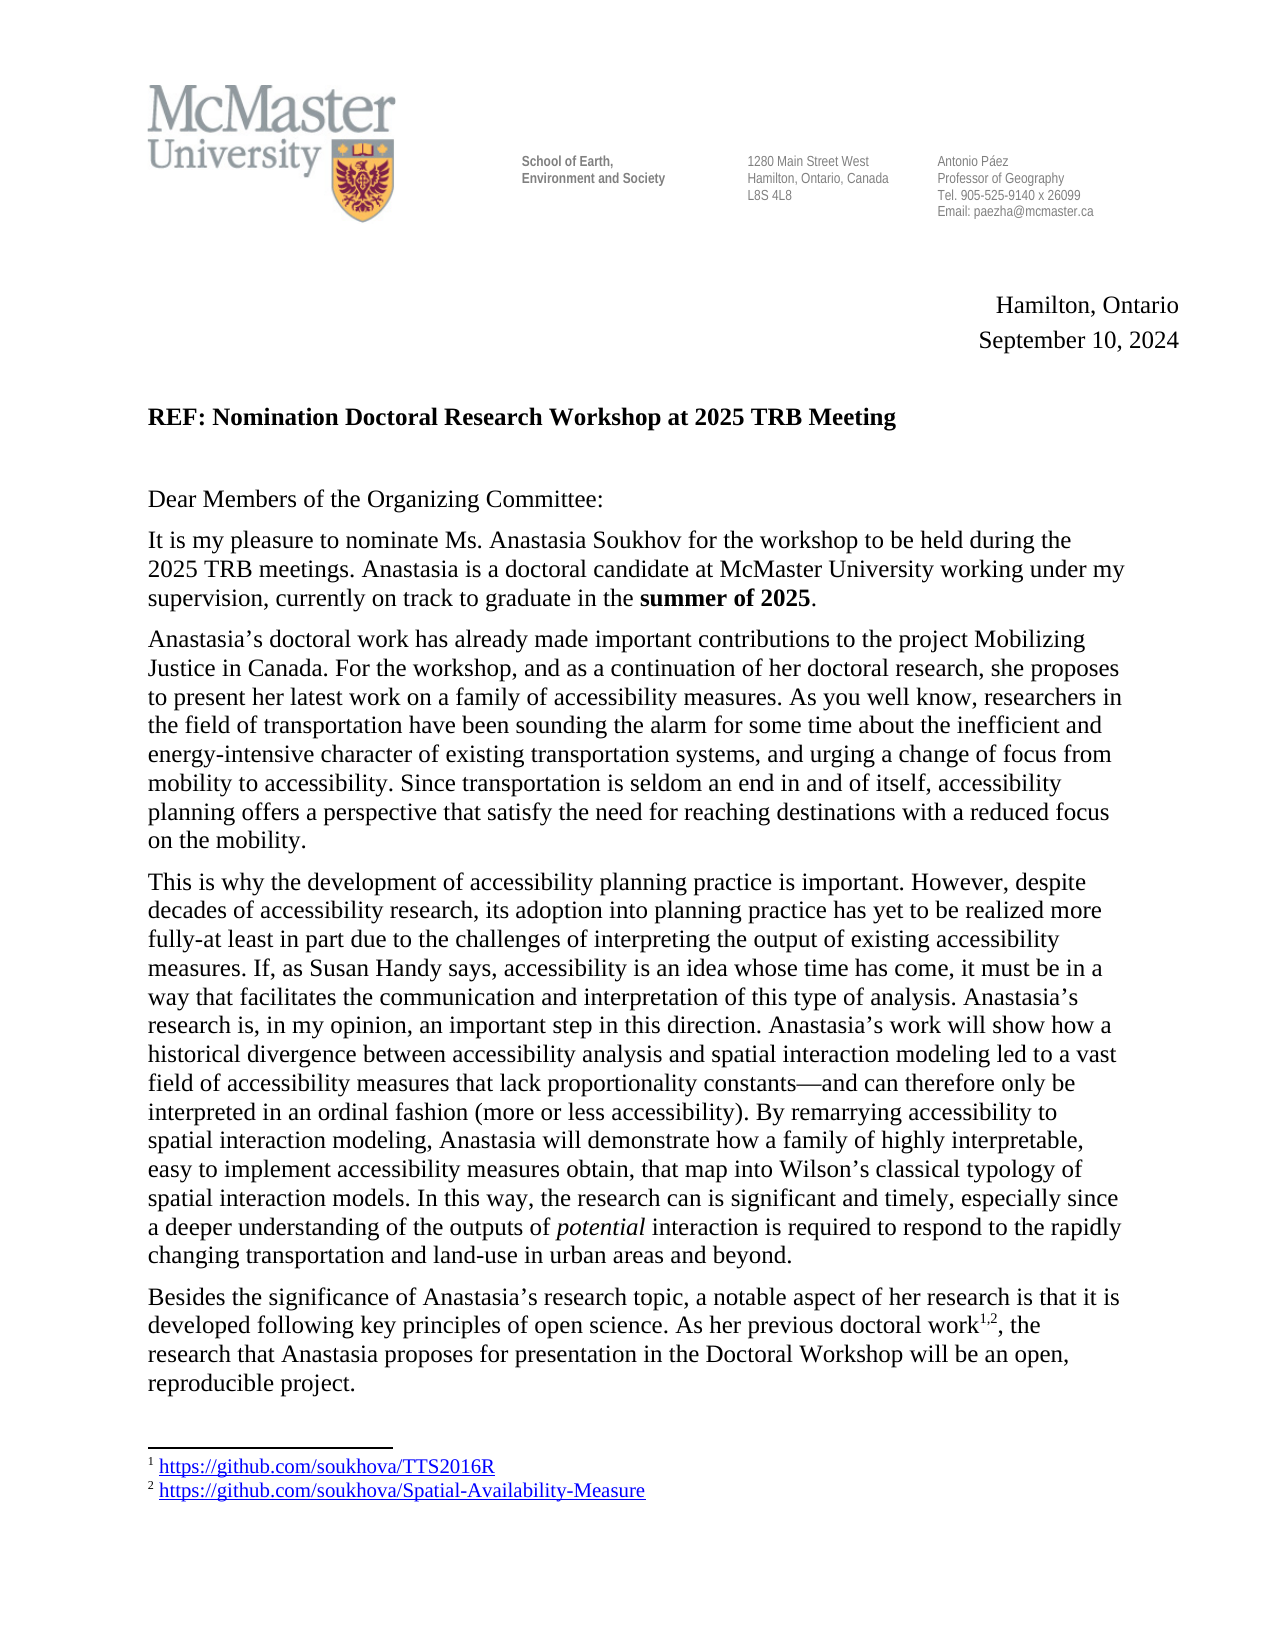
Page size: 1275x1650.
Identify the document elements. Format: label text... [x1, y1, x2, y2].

text It is my pleasure to nominate Ms. Anastasia Soukhov for the workshop to be held during the 2025 TRB meetings. Anastasia is a doctoral candidate at McMaster University working under my supervision, currently on track to graduate in the summer of 2025. [148, 525, 1127, 612]
picture [147, 85, 396, 224]
text Besides the significance of Anastasia’s research topic, a notable aspect of her research is that it is developed following key principles of open science. As her previous doctoral work,, the research that Anastasia proposes for presentation in the Doctoral Workshop will be an open, reproducible project. [148, 1282, 1127, 1397]
text REF: Nomination Doctoral Research Workshop at 2025 TRB Meeting [148, 402, 1127, 430]
text September 10, 2024 [148, 325, 1127, 354]
text Anastasia’s doctoral work has already made important contributions to the project Mobilizing Justice in Canada. For the workshop, and as a continuation of her doctoral research, she proposes to present her latest work on a family of accessibility measures. As you well know, researchers in the field of transportation have been sounding the alarm for some time about the inefficient and energy-intensive character of existing transportation systems, and urging a change of focus from mobility to accessibility. Since transportation is seldom an end in and of itself, accessibility planning offers a perspective that satisfy the need for reaching destinations with a reduced focus on the mobility. [148, 624, 1127, 854]
text Dear Members of the Organizing Committee: [148, 484, 1127, 513]
text This is why the development of accessibility planning practice is important. However, despite decades of accessibility research, its adoption into planning practice has yet to be realized more fully-at least in part due to the challenges of interpreting the output of existing accessibility measures. If, as Susan Handy says, accessibility is an idea whose time has come, it must be in a way that facilitates the communication and interpretation of this type of analysis. Anastasia’s research is, in my opinion, an important step in this direction. Anastasia’s work will show how a historical divergence between accessibility analysis and spatial interaction modeling led to a vast field of accessibility measures that lack proportionality constants—and can therefore only be interpreted in an ordinal fashion (more or less accessibility). By remarrying accessibility to spatial interaction modeling, Anastasia will demonstrate how a family of highly interpretable, easy to implement accessibility measures obtain, that map into Wilson’s classical typology of spatial interaction models. In this way, the research can is significant and timely, especially since a deeper understanding of the outputs of potential interaction is required to respond to the rapidly changing transportation and land-use in urban areas and beyond. [148, 867, 1127, 1269]
text Hamilton, Ontario [148, 290, 1127, 318]
